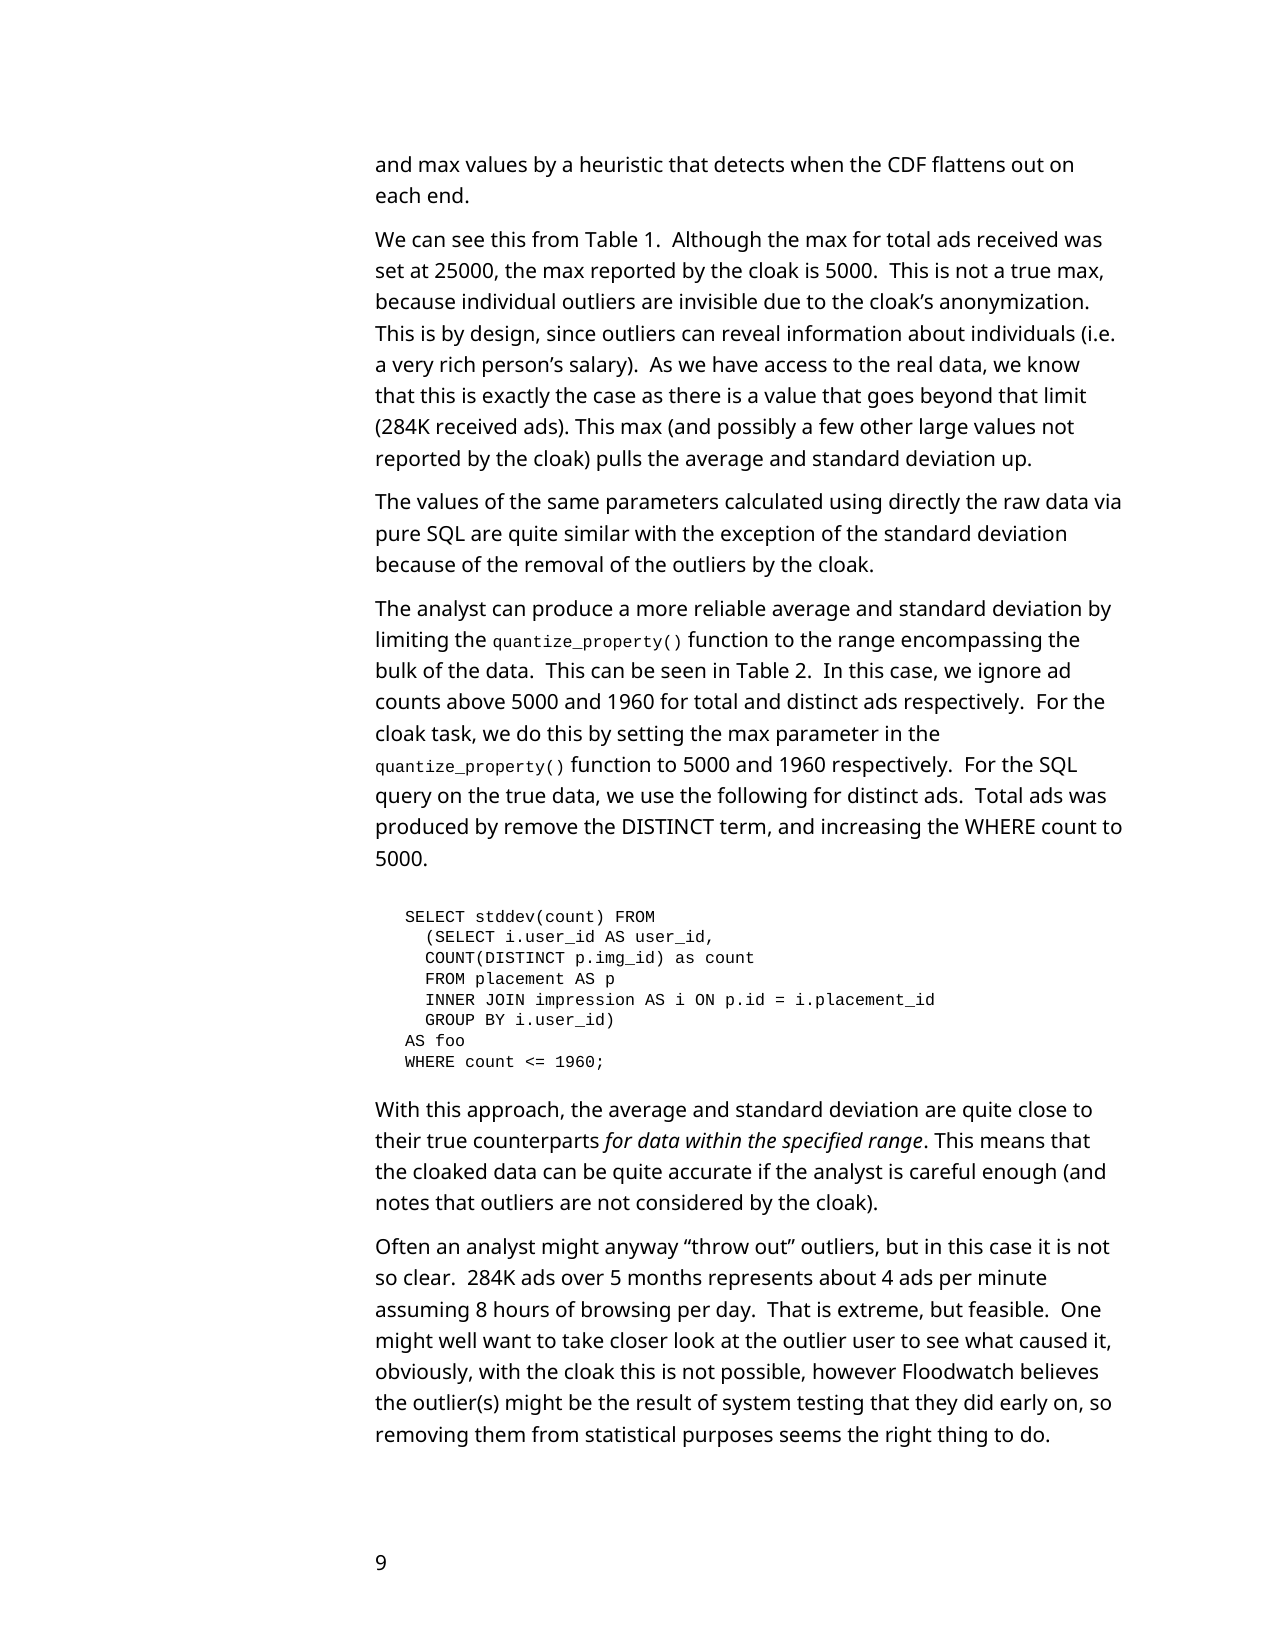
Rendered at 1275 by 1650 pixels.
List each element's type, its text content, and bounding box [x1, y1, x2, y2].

text Often an analyst might anyway “throw out” outliers, but in this case it is not so clear. 284K ads over 5 months represents about 4 ads per minute assuming 8 hours of browsing per day. That is extreme, but feasible. One might well want to take closer look at the outlier user to see what caused it, obviously, with the cloak this is not possible, however Floodwatch believes the outlier(s) might be the result of system testing that they did early on, so removing them from statistical purposes seems the right thing to do. [375, 1232, 1125, 1448]
text GROUP BY i.user_id) [405, 1012, 1155, 1031]
text The values of the same parameters calculated using directly the raw data via pure SQL are quite similar with the exception of the standard deviation because of the removal of the outliers by the cloak. [375, 487, 1125, 578]
text WHERE count <= 1960; [405, 1053, 1155, 1072]
text (SELECT i.user_id AS user_id, [405, 929, 1155, 948]
text INNER JOIN impression AS i ON p.id = i.placement_id [405, 991, 1155, 1010]
text COUNT(DISTINCT p.img_id) as count [405, 950, 1155, 968]
text We can see this from Table 1. Although the max for total ads received was set at 25000, the max reported by the cloak is 5000. This is not a true max, because individual outliers are invisible due to the cloak’s anonymization. This is by design, since outliers can reveal information about individuals (i.e. a very rich person’s salary). As we have access to the real data, we know that this is exactly the case as there is a value that goes beyond that limit (284K received ads). This max (and possibly a few other large values not reported by the cloak) pulls the average and standard deviation up. [375, 225, 1125, 472]
text With this approach, the average and standard deviation are quite close to their true counterparts for data within the specified range. This means that the cloaked data can be quite accurate if the analyst is careful enough (and notes that outliers are not considered by the cloak). [375, 1095, 1125, 1217]
text FROM placement AS p [405, 970, 1155, 989]
text SELECT stddev(count) FROM [405, 908, 1155, 927]
text The analyst can produce a more reliable average and standard deviation by limiting the quantize_property() function to the range encompassing the bulk of the data. This can be seen in Table 2. In this case, we ignore ad counts above 5000 and 1960 for total and distinct ads respectively. For the cloak task, we do this by setting the max parameter in the quantize_property() function to 5000 and 1960 respectively. For the SQL query on the true data, we use the following for distinct ads. Total ads was produced by remove the DISTINCT term, and increasing the WHERE count to 5000. [375, 594, 1125, 872]
text AS foo [405, 1033, 1155, 1051]
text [375, 150, 1125, 210]
